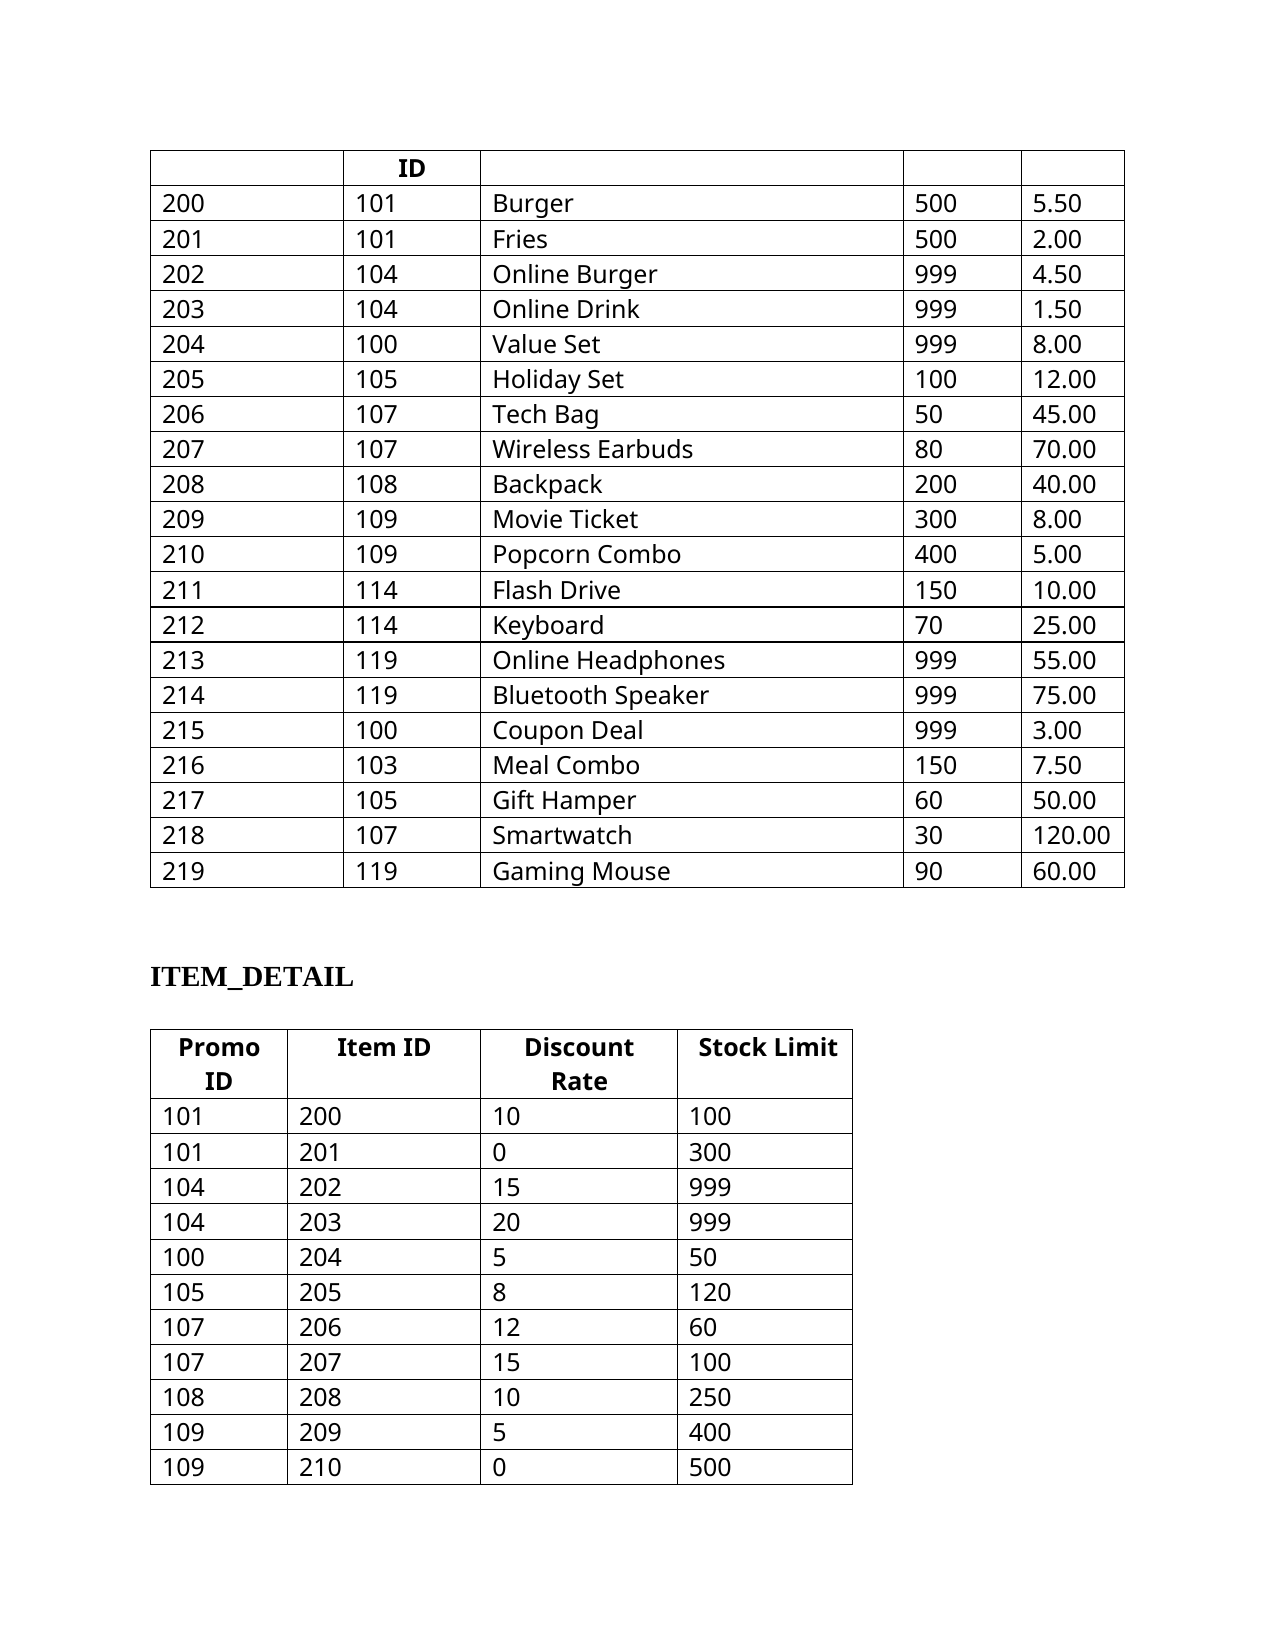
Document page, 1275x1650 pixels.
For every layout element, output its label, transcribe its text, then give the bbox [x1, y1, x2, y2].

table_cell 80 [904, 432, 1021, 466]
table_cell 0 [481, 1450, 677, 1484]
table_cell 208 [288, 1380, 480, 1414]
table_cell 108 [151, 1380, 287, 1414]
table_cell 999 [904, 327, 1021, 361]
table_cell 5.50 [1022, 186, 1124, 220]
table_cell 150 [904, 748, 1021, 782]
table_cell 202 [288, 1169, 480, 1203]
table_cell Coupon Deal [481, 713, 903, 747]
table_cell 5 [481, 1240, 677, 1273]
table_cell 5.00 [1022, 537, 1124, 571]
table_cell 107 [344, 818, 480, 852]
table_cell 3.00 [1022, 713, 1124, 747]
table_cell 107 [151, 1345, 287, 1379]
table_cell 500 [904, 186, 1021, 220]
table_cell 109 [344, 502, 480, 536]
table_cell 10 [481, 1099, 677, 1133]
table_cell 120.00 [1022, 818, 1124, 852]
table_cell Flash Drive [481, 572, 903, 606]
table_cell Online Drink [481, 291, 903, 326]
table_cell 204 [151, 327, 343, 361]
table_cell 216 [151, 748, 343, 782]
table_cell 200 [904, 467, 1021, 501]
table_cell 100 [678, 1345, 852, 1379]
table_cell 45.00 [1022, 397, 1124, 431]
table_cell 120 [678, 1275, 852, 1309]
table_cell 20 [481, 1204, 677, 1238]
table_cell 212 [151, 608, 343, 641]
table_cell 119 [344, 643, 480, 677]
table_header Item Type [481, 151, 903, 185]
table_cell Tech Bag [481, 397, 903, 431]
subtitle ITEM_DETAIL [150, 959, 1125, 992]
table_cell 400 [678, 1415, 852, 1449]
table_cell 209 [288, 1415, 480, 1449]
table_cell Online Headphones [481, 643, 903, 677]
table_cell 100 [678, 1099, 852, 1133]
table_cell 8.00 [1022, 502, 1124, 536]
table_cell 107 [344, 432, 480, 466]
table_cell 203 [288, 1204, 480, 1238]
table_cell 104 [344, 291, 480, 326]
table_cell 200 [151, 186, 343, 220]
table_cell 114 [344, 608, 480, 641]
table_cell 50.00 [1022, 783, 1124, 817]
table_cell 2.00 [1022, 221, 1124, 255]
table_cell 1.50 [1022, 291, 1124, 326]
table_cell 100 [344, 327, 480, 361]
table_cell 100 [151, 1240, 287, 1273]
table_cell 0 [481, 1134, 677, 1168]
table_header Stock Limit [678, 1030, 852, 1098]
table_cell 50 [904, 397, 1021, 431]
table_cell 101 [344, 221, 480, 255]
table_cell 204 [288, 1240, 480, 1273]
table_cell 207 [151, 432, 343, 466]
table_cell 999 [904, 713, 1021, 747]
table_cell 40.00 [1022, 467, 1124, 501]
table_cell 500 [678, 1450, 852, 1484]
table_cell 15 [481, 1169, 677, 1203]
table_cell 90 [904, 853, 1021, 887]
table_header Price [1022, 151, 1124, 185]
table_header Item ID [288, 1030, 480, 1098]
table_cell Gaming Mouse [481, 853, 903, 887]
table_cell 210 [288, 1450, 480, 1484]
table_cell 207 [288, 1345, 480, 1379]
table_cell Popcorn Combo [481, 537, 903, 571]
table_cell 218 [151, 818, 343, 852]
table_cell 103 [344, 748, 480, 782]
table_cell 101 [151, 1099, 287, 1133]
table_header Promo ID [151, 1030, 287, 1098]
table_cell 100 [344, 713, 480, 747]
table_cell 300 [678, 1134, 852, 1168]
table_cell 999 [678, 1204, 852, 1238]
table_cell Smartwatch [481, 818, 903, 852]
table_cell 105 [344, 362, 480, 396]
table_cell 211 [151, 572, 343, 606]
table_cell 999 [678, 1169, 852, 1203]
table_header Stock [904, 151, 1021, 185]
table_cell 8 [481, 1275, 677, 1309]
table_cell 105 [344, 783, 480, 817]
table_cell 107 [151, 1310, 287, 1344]
table_cell Backpack [481, 467, 903, 501]
table_cell 10.00 [1022, 572, 1124, 606]
table_cell Burger [481, 186, 903, 220]
table_cell 219 [151, 853, 343, 887]
table_cell 205 [288, 1275, 480, 1309]
table_cell 214 [151, 678, 343, 712]
table_cell 205 [151, 362, 343, 396]
table_cell 217 [151, 783, 343, 817]
table_header Discount Rate [481, 1030, 677, 1098]
table_cell Fries [481, 221, 903, 255]
table_cell 209 [151, 502, 343, 536]
table_cell Meal Combo [481, 748, 903, 782]
table_cell 7.50 [1022, 748, 1124, 782]
table_cell 104 [151, 1204, 287, 1238]
table_cell 70.00 [1022, 432, 1124, 466]
table_cell Online Burger [481, 256, 903, 290]
table_cell 8.00 [1022, 327, 1124, 361]
table_cell Wireless Earbuds [481, 432, 903, 466]
table_cell 300 [904, 502, 1021, 536]
table_cell Movie Ticket [481, 502, 903, 536]
table_cell Holiday Set [481, 362, 903, 396]
table_cell Gift Hamper [481, 783, 903, 817]
table_cell 60 [904, 783, 1021, 817]
table_cell 105 [151, 1275, 287, 1309]
table_cell 104 [151, 1169, 287, 1203]
table_cell 999 [904, 256, 1021, 290]
table_header Item ID [151, 151, 343, 185]
table_cell 109 [151, 1415, 287, 1449]
table_cell 25.00 [1022, 608, 1124, 641]
table_cell 999 [904, 678, 1021, 712]
table_cell 400 [904, 537, 1021, 571]
table_cell 208 [151, 467, 343, 501]
table_cell 999 [904, 291, 1021, 326]
table_cell 101 [151, 1134, 287, 1168]
table_cell 4.50 [1022, 256, 1124, 290]
table_cell 999 [904, 643, 1021, 677]
table_cell 55.00 [1022, 643, 1124, 677]
table_cell 213 [151, 643, 343, 677]
table_cell 12 [481, 1310, 677, 1344]
table_cell 202 [151, 256, 343, 290]
table_cell 15 [481, 1345, 677, 1379]
table_cell 150 [904, 572, 1021, 606]
table_cell 50 [678, 1240, 852, 1273]
table_cell Keyboard [481, 608, 903, 641]
table_cell 215 [151, 713, 343, 747]
table_cell 70 [904, 608, 1021, 641]
table_cell 75.00 [1022, 678, 1124, 712]
table_cell 109 [344, 537, 480, 571]
table_cell 10 [481, 1380, 677, 1414]
table_cell 119 [344, 678, 480, 712]
table_cell Bluetooth Speaker [481, 678, 903, 712]
table_cell 200 [288, 1099, 480, 1133]
table_cell 107 [344, 397, 480, 431]
table_cell 119 [344, 853, 480, 887]
table_cell 12.00 [1022, 362, 1124, 396]
table_cell 30 [904, 818, 1021, 852]
table_cell 109 [151, 1450, 287, 1484]
table_cell 201 [288, 1134, 480, 1168]
table_cell 5 [481, 1415, 677, 1449]
table_cell 60 [678, 1310, 852, 1344]
table_cell 206 [288, 1310, 480, 1344]
table_cell 100 [904, 362, 1021, 396]
table_header Promo ID [344, 151, 480, 185]
table_cell 210 [151, 537, 343, 571]
table_cell 500 [904, 221, 1021, 255]
table_cell 201 [151, 221, 343, 255]
table_cell 114 [344, 572, 480, 606]
table_cell 250 [678, 1380, 852, 1414]
table_cell 60.00 [1022, 853, 1124, 887]
table_cell 104 [344, 256, 480, 290]
table_cell Value Set [481, 327, 903, 361]
table_cell 203 [151, 291, 343, 326]
table_cell 108 [344, 467, 480, 501]
table_cell 101 [344, 186, 480, 220]
table_cell 206 [151, 397, 343, 431]
